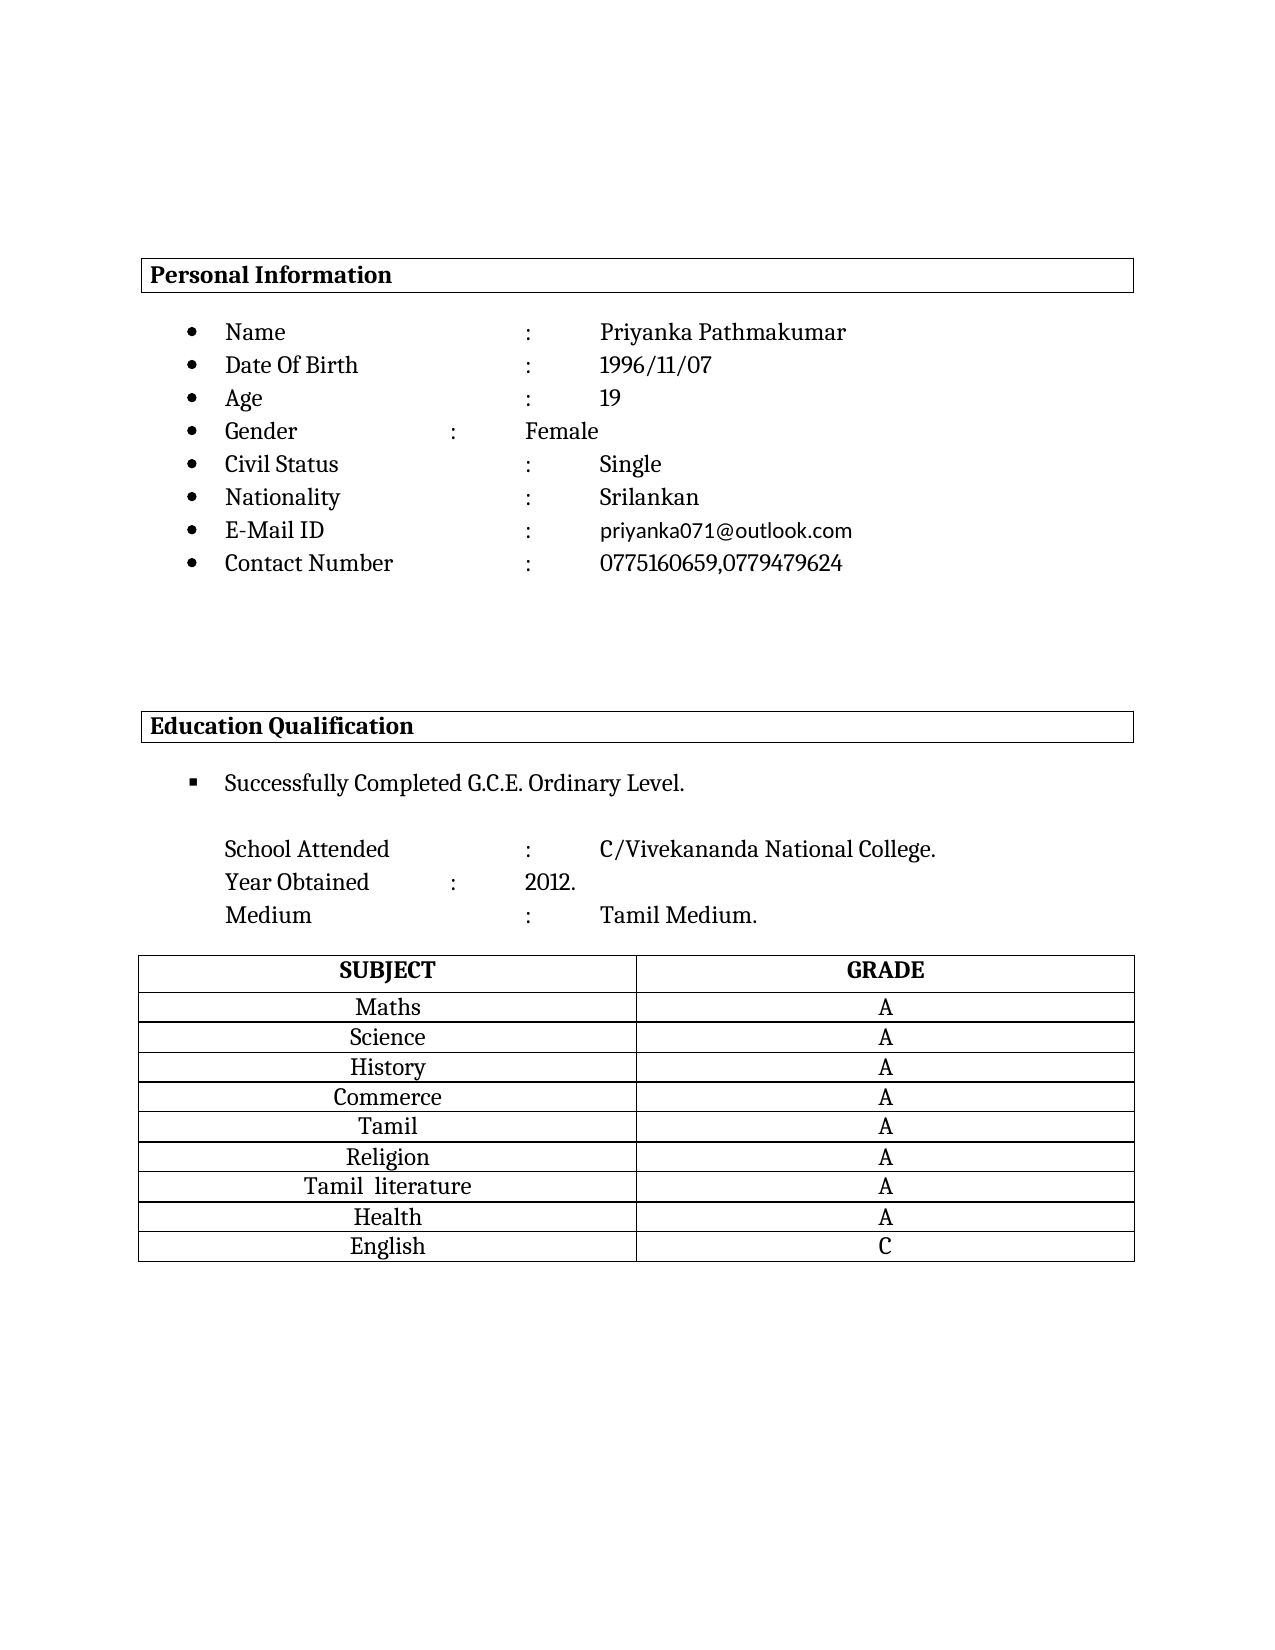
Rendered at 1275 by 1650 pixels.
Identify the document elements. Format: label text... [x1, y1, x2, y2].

list Age : 19 [187, 384, 1125, 413]
text Personal Information [142, 259, 1133, 292]
table_cell A [637, 1143, 1134, 1171]
table_cell A [637, 1053, 1134, 1081]
table_cell Science [139, 1023, 636, 1052]
list Nationality : Srilankan [187, 483, 1125, 512]
table_cell A [637, 1083, 1134, 1111]
list Civil Status : Single [187, 450, 1125, 479]
list Name : Priyanka Pathmakumar [187, 318, 1125, 347]
table_cell English [139, 1232, 636, 1261]
list Contact Number : 0775160659,0779479624 [187, 549, 1125, 578]
table_cell Tamil literature [139, 1172, 636, 1201]
table_cell A [637, 1203, 1134, 1231]
table_cell A [637, 1172, 1134, 1201]
table_cell A [637, 993, 1134, 1021]
table_cell A [637, 1023, 1134, 1052]
list Gender : Female [187, 417, 1125, 446]
table_cell Health [139, 1203, 636, 1231]
table_header GRADE [637, 956, 1134, 992]
table_cell C [637, 1232, 1134, 1261]
table_cell History [139, 1053, 636, 1081]
table_header SUBJECT [139, 956, 636, 992]
list E-Mail ID : priyanka071@outlook.com [187, 516, 1125, 545]
list School Attended : C/Vivekananda National College. [225, 834, 1125, 863]
list Date Of Birth : 1996/11/07 [187, 351, 1125, 379]
table_cell Tamil [139, 1112, 636, 1141]
text Education Qualification [142, 712, 1133, 742]
table_cell Religion [139, 1143, 636, 1171]
table_cell A [637, 1112, 1134, 1141]
table_cell Commerce [139, 1083, 636, 1111]
list Year Obtained : 2012. [225, 868, 1125, 896]
list Medium : Tamil Medium. [225, 901, 1125, 929]
list Successfully Completed G.C.E. Ordinary Level. [187, 768, 1125, 797]
table_cell Maths [139, 993, 636, 1021]
